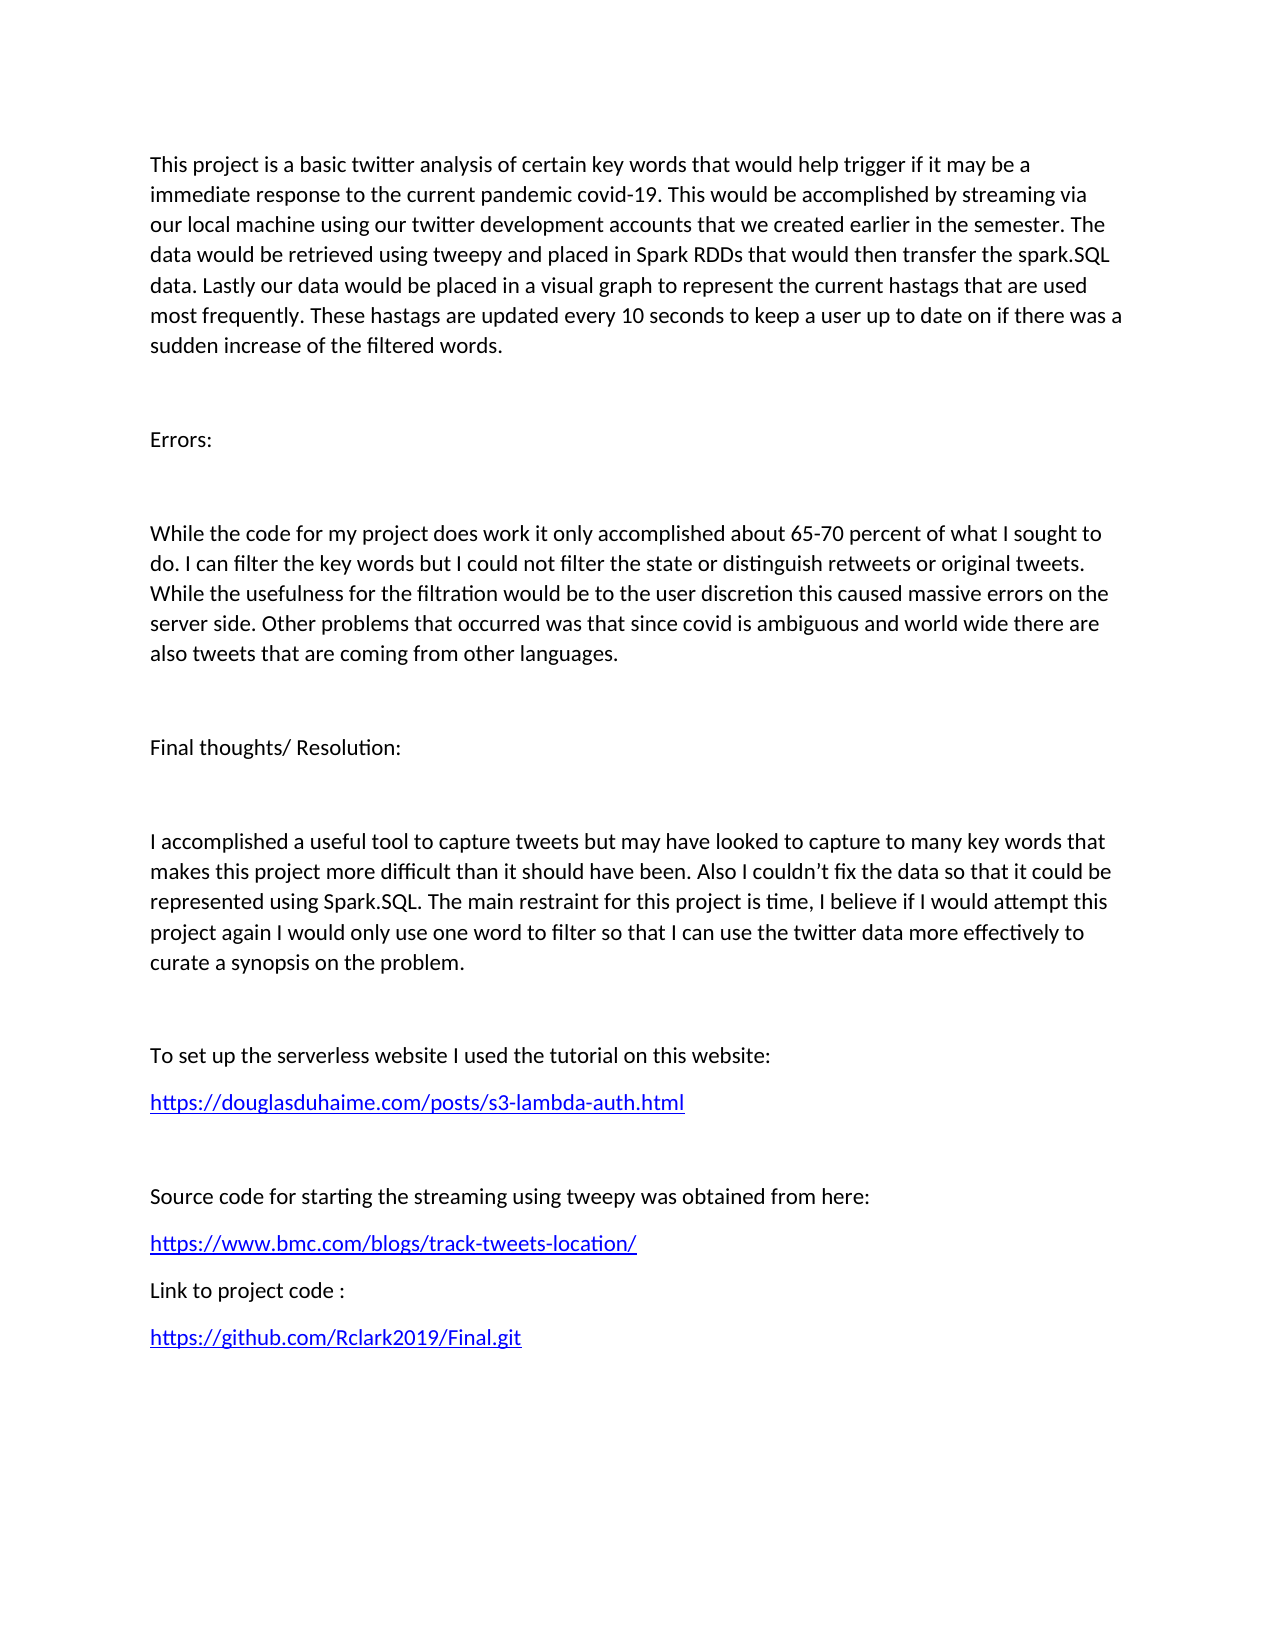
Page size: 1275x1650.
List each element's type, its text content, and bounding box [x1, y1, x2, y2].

text This project is a basic twitter analysis of certain key words that would help trigger if it may be a immediate response to the current pandemic covid-19. This would be accomplished by streaming via our local machine using our twitter development accounts that we created earlier in the semester. The data would be retrieved using tweepy and placed in Spark RDDs that would then transfer the spark.SQL data. Lastly our data would be placed in a visual graph to represent the current hastags that are used most frequently. These hastags are updated every 10 seconds to keep a user up to date on if there was a sudden increase of the filtered words. [150, 150, 1125, 359]
text While the code for my project does work it only accomplished about 65-70 percent of what I sought to do. I can filter the key words but I could not filter the state or distinguish retweets or original tweets. While the usefulness for the filtration would be to the user discretion this caused massive errors on the server side. Other problems that occurred was that since covid is ambiguous and world wide there are also tweets that are coming from other languages. [150, 519, 1125, 668]
text https://douglasduhaime.com/posts/s3-lambda-auth.html [150, 1088, 1125, 1117]
text I accomplished a useful tool to capture tweets but may have looked to capture to many key words that makes this project more difficult than it should have been. Also I couldn’t fix the data so that it could be represented using Spark.SQL. The main restraint for this project is time, I believe if I would attempt this project again I would only use one word to filter so that I can use the twitter data more effectively to curate a synopsis on the problem. [150, 827, 1125, 976]
text https://www.bmc.com/blogs/track-tweets-location/ [150, 1229, 1125, 1257]
text Source code for starting the streaming using tweepy was obtained from here: [150, 1182, 1125, 1210]
text Errors: [150, 425, 1125, 453]
text https://github.com/Rclark2019/Final.git [150, 1323, 1125, 1351]
text Final thoughts/ Resolution: [150, 733, 1125, 761]
text To set up the serverless website I used the tutorial on this website: [150, 1042, 1125, 1070]
text Link to project code : [150, 1276, 1125, 1304]
